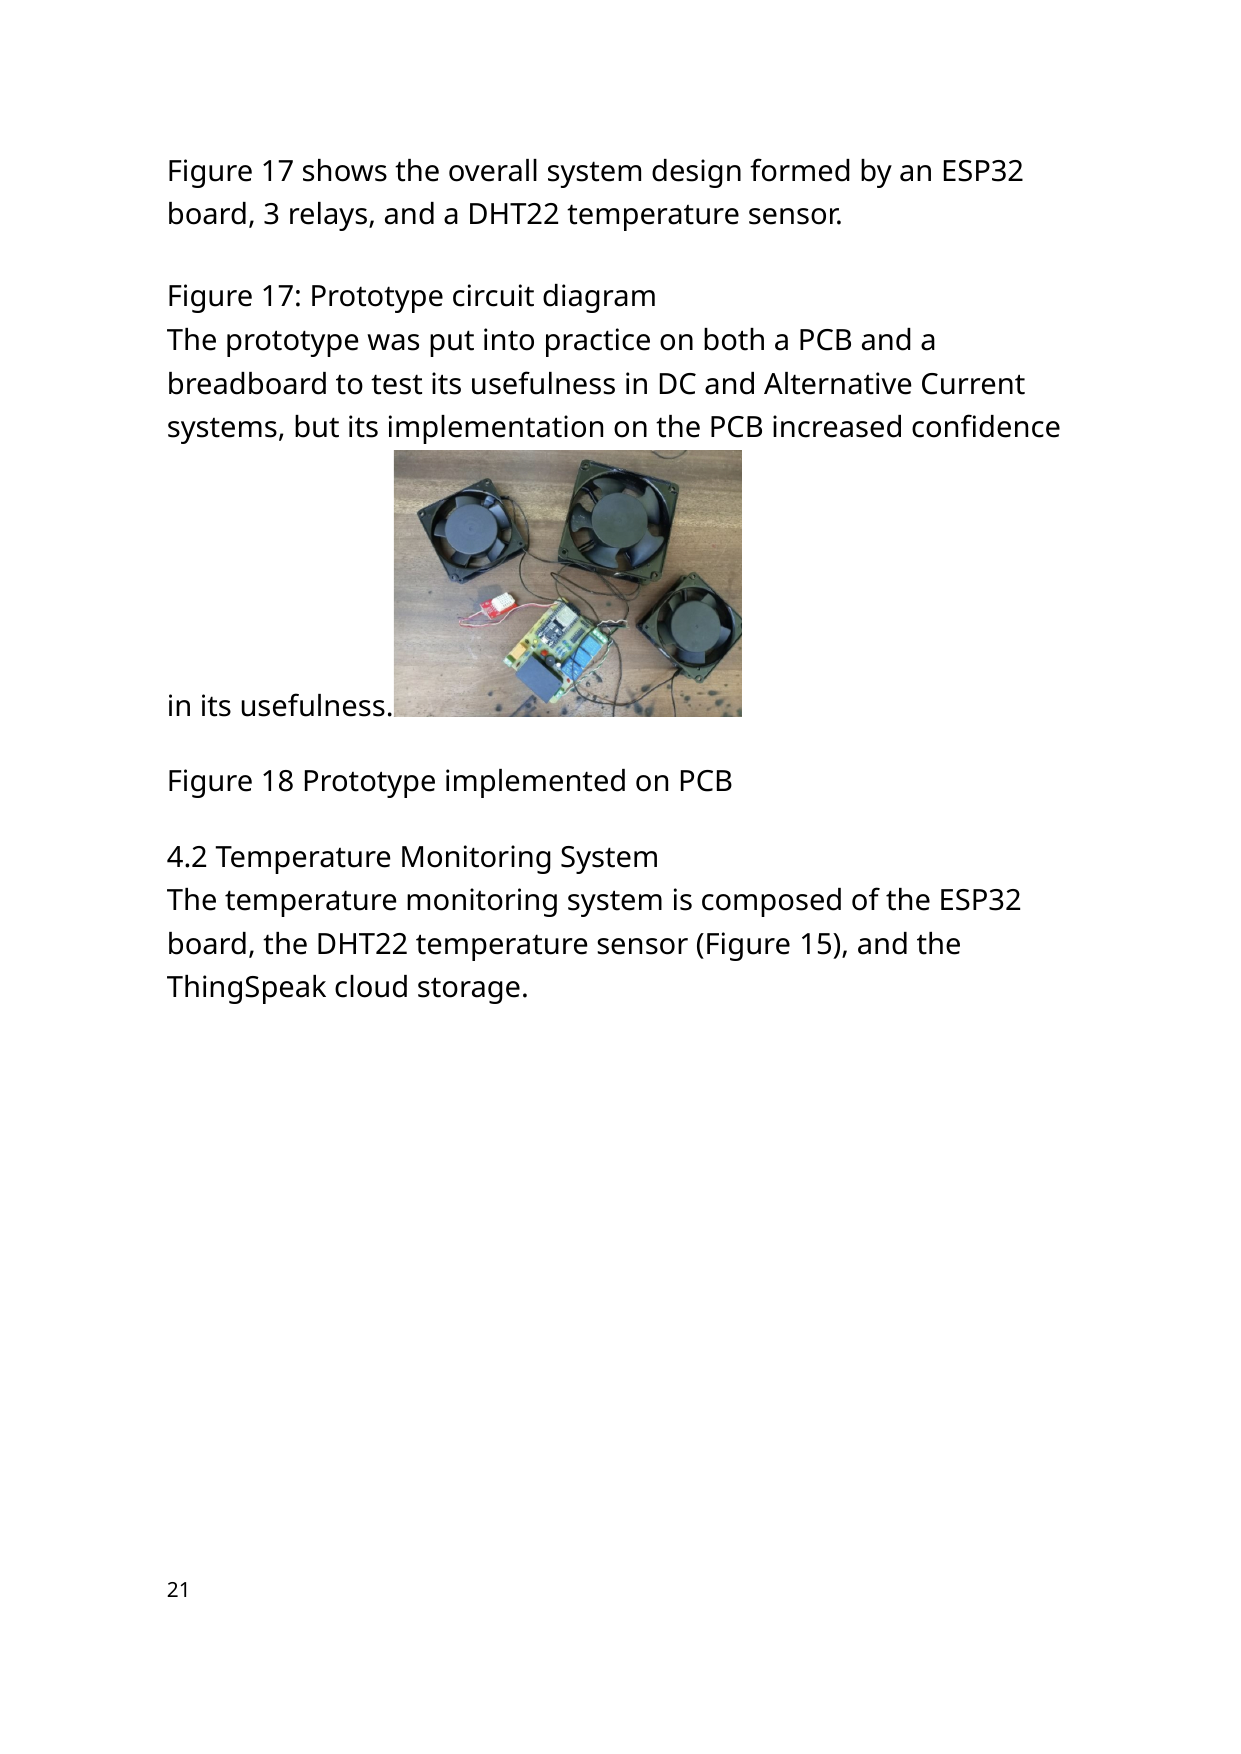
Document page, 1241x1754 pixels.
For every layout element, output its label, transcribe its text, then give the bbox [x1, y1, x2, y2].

text Figure 18 Prototype implemented on PCB [167, 761, 1073, 800]
text Figure 17 shows the overall system design formed by an ESP32 board, 3 relays, and a DHT22 temperature sensor. [167, 150, 1073, 233]
text Figure 17: Prototype circuit diagram [167, 276, 1073, 315]
text 4.2 Temperature Monitoring System [167, 836, 1073, 876]
picture [393, 450, 742, 717]
text The temperature monitoring system is composed of the ESP32 board, the DHT22 temperature sensor (Figure 15), and the ThingSpeak cloud storage. [167, 879, 1073, 1006]
